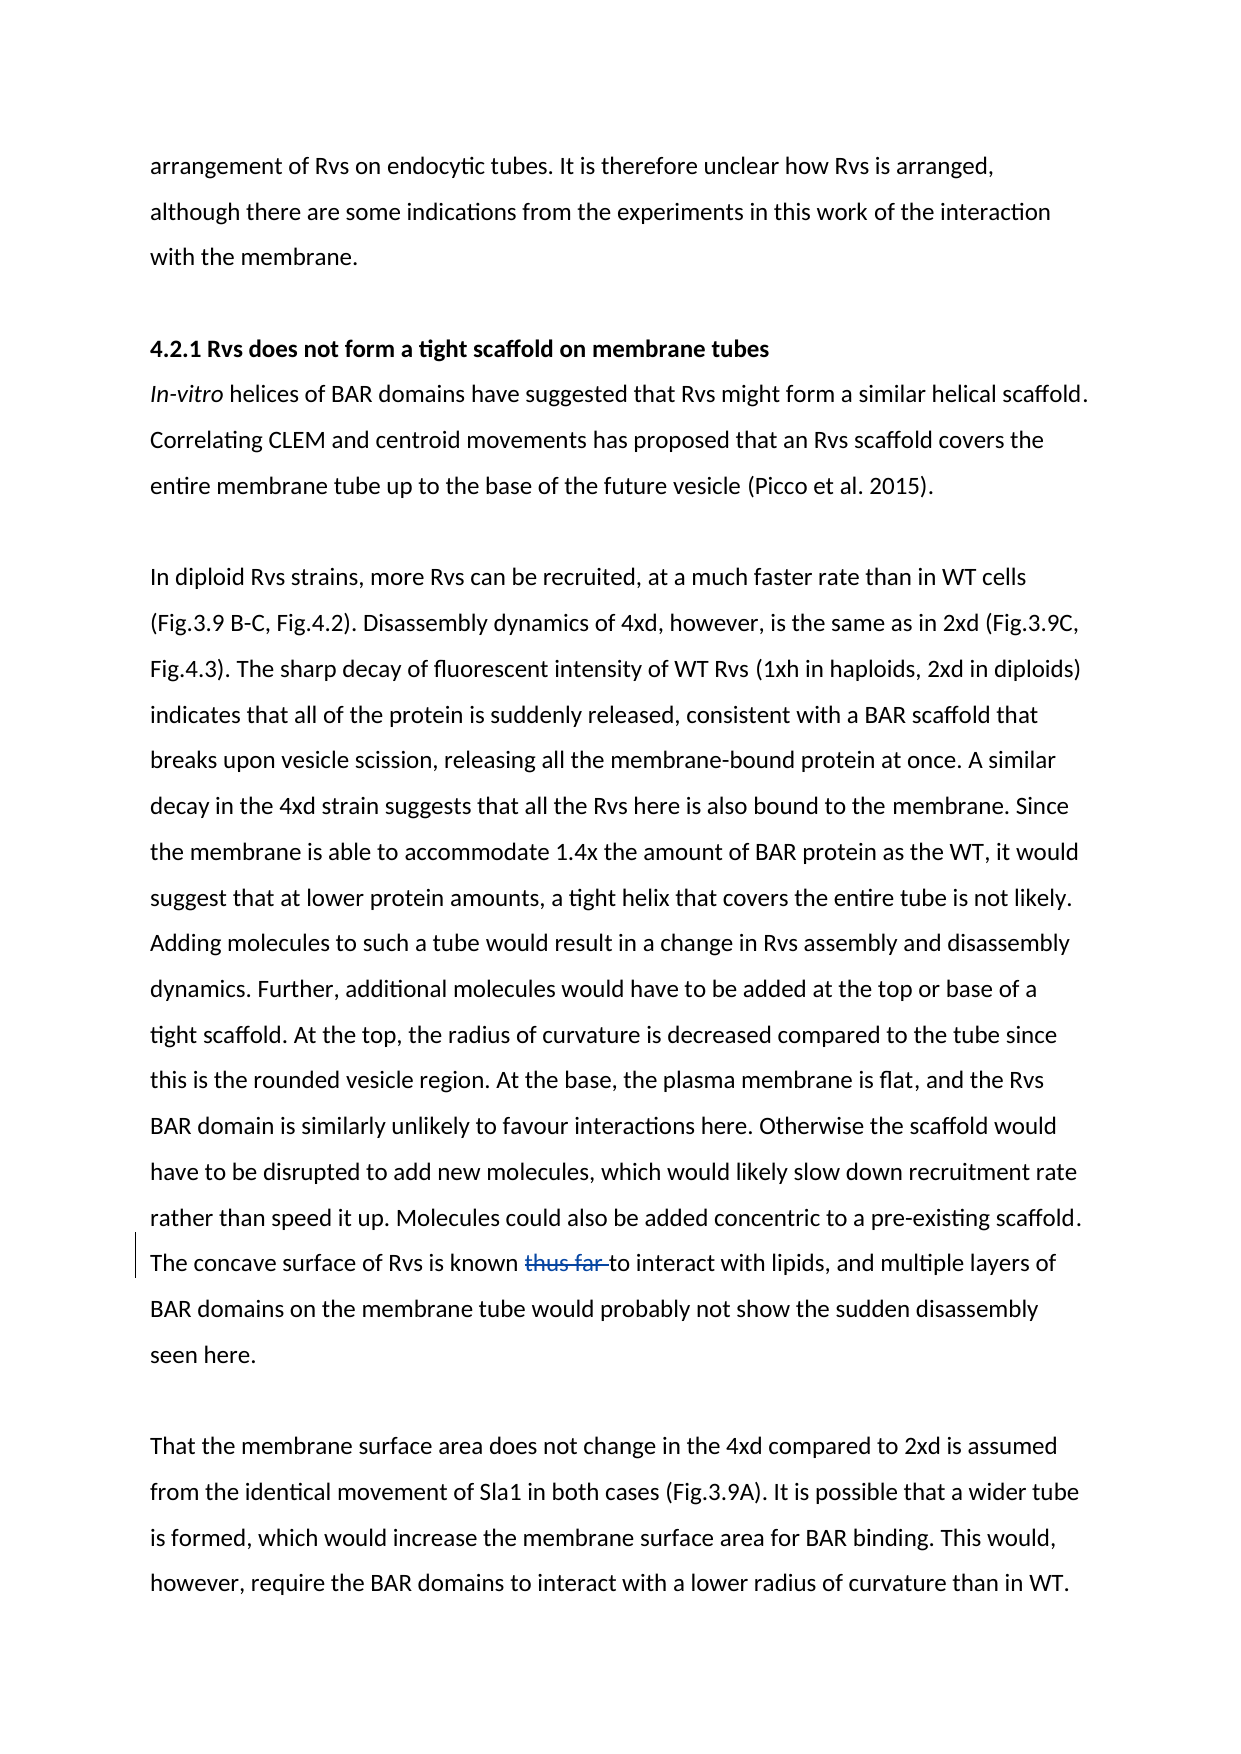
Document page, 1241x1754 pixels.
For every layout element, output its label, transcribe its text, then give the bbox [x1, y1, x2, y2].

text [150, 150, 1090, 272]
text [150, 1430, 1090, 1598]
text In diploid Rvs strains, more Rvs can be recruited, at a much faster rate than in WT cells (Fig.3.9 B-C, Fig.4.2). Disassembly dynamics of 4xd, however, is the same as in 2xd (Fig.3.9C, Fig.4.3). The sharp decay of fluorescent intensity of WT Rvs (1xh in haploids, 2xd in diploids) indicates that all of the protein is suddenly released, consistent with a BAR scaffold that breaks upon vesicle scission, releasing all the membrane-bound protein at once. A similar decay in the 4xd strain suggests that all the Rvs here is also bound to the membrane. Since the membrane is able to accommodate 1.4x the amount of BAR protein as the WT, it would suggest that at lower protein amounts, a tight helix that covers the entire tube is not likely. Adding molecules to such a tube would result in a change in Rvs assembly and disassembly dynamics. Further, additional molecules would have to be added at the top or base of a tight scaffold. At the top, the radius of curvature is decreased compared to the tube since this is the rounded vesicle region. At the base, the plasma membrane is flat, and the Rvs BAR domain is similarly unlikely to favour interactions here. Otherwise the scaffold would have to be disrupted to add new molecules, which would likely slow down recruitment rate rather than speed it up. Molecules could also be added concentric to a pre-existing scaffold. The concave surface of Rvs is known to interact with lipids, and multiple layers of BAR domains on the membrane tube would probably not show the sudden disassembly seen here. [150, 562, 1090, 1369]
text 4.2.1 Rvs does not form a tight scaffold on membrane tubes [150, 333, 1090, 363]
text In-vitro helices of BAR domains have suggested that Rvs might form a similar helical scaffold. Correlating CLEM and centroid movements has proposed that an Rvs scaffold covers the entire membrane tube up to the base of the future vesicle (Picco et al. 2015). [150, 379, 1090, 501]
